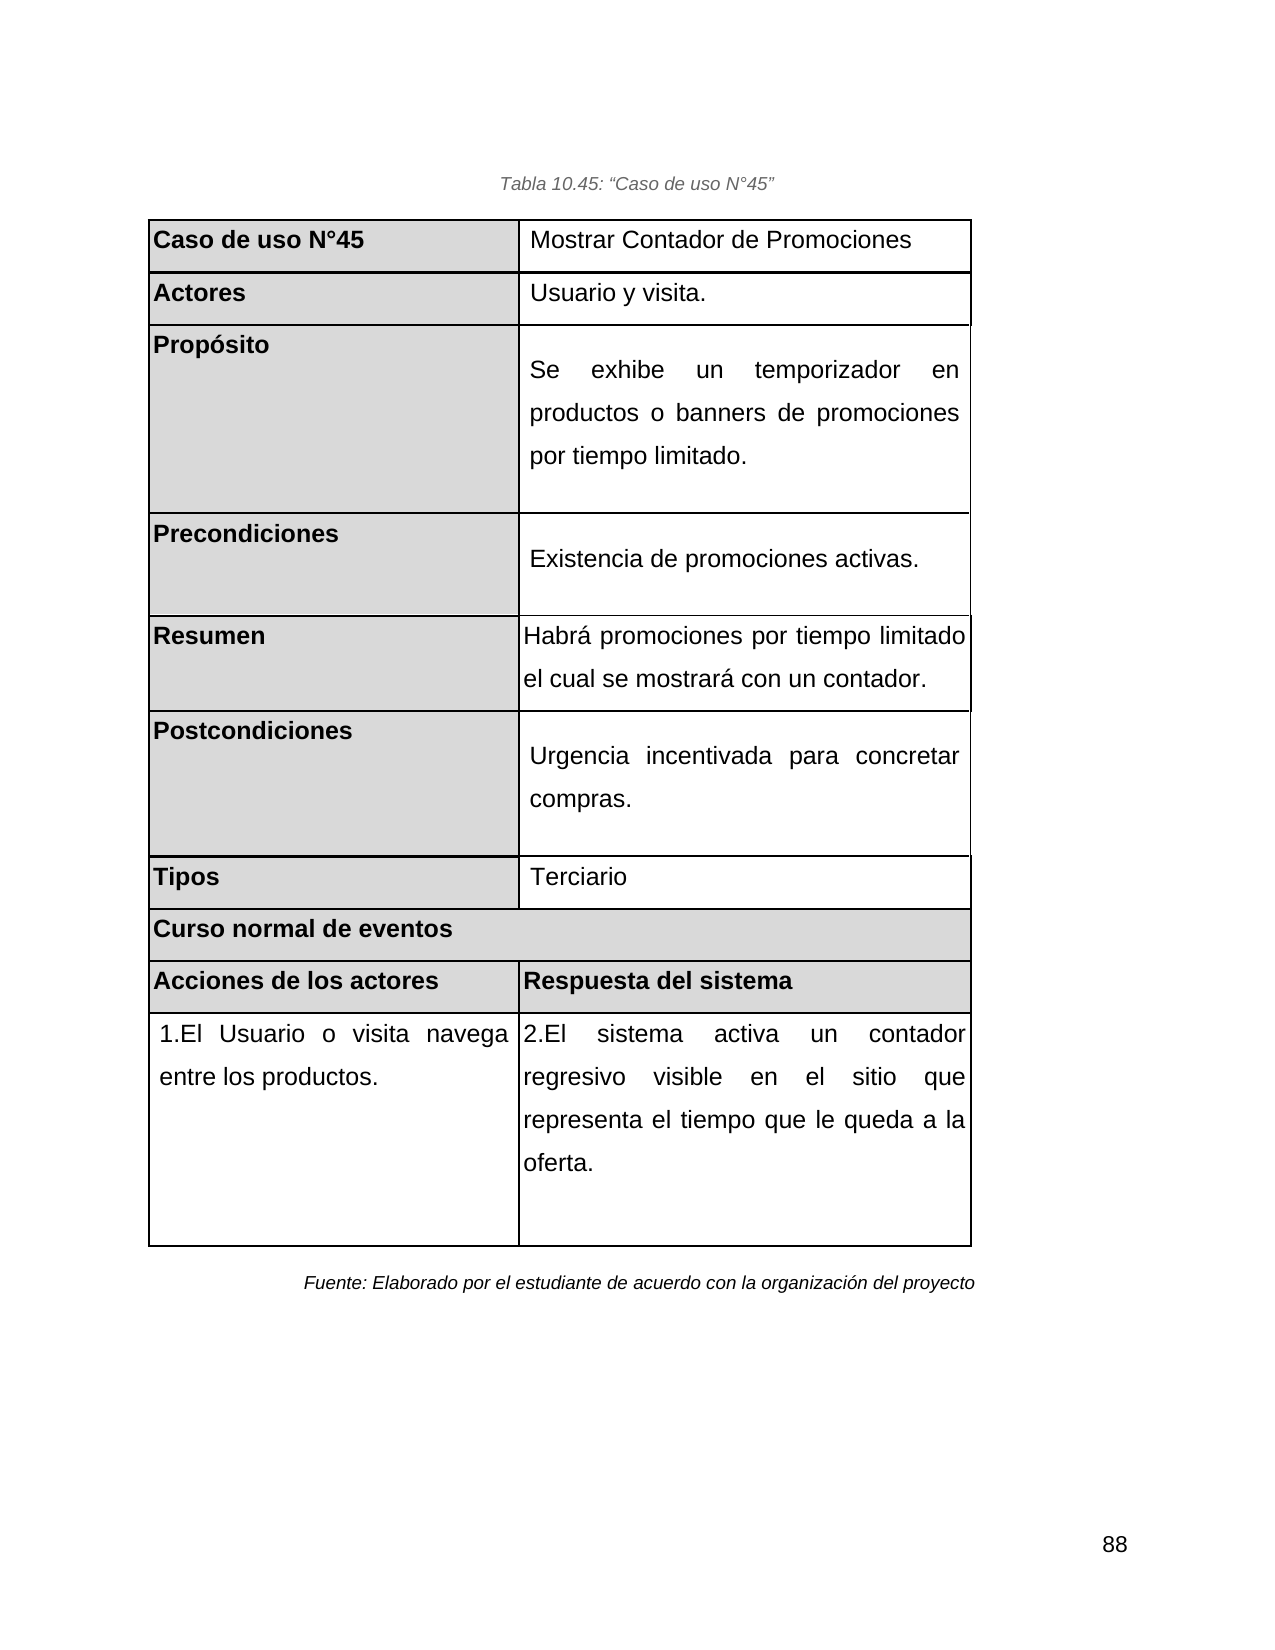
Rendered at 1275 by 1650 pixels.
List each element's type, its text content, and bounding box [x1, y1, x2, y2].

table_cell Habrá promociones por tiempo limitado el cual se mostrará con un contador. [520, 615, 970, 710]
table_cell Respuesta del sistema [520, 962, 970, 1012]
table_cell Usuario y visita. [520, 274, 970, 324]
text Fuente: Elaborado por el estudiante de acuerdo con la organización del proyecto [148, 1272, 1127, 1294]
table_cell Resumen [150, 617, 518, 710]
table_cell Acciones de los actores [150, 962, 518, 1012]
table_cell Curso normal de eventos [150, 910, 970, 960]
table_header Caso de uso N°45 [150, 221, 518, 271]
table_header Mostrar Contador de Promociones [520, 221, 970, 271]
table_cell Terciario [520, 855, 970, 908]
subtitle Tabla 10.45: “Caso de uso N°45” [148, 173, 1127, 194]
table_cell Postcondiciones [150, 712, 518, 855]
table_cell Existencia de promociones activas. [520, 512, 970, 614]
table_cell Propósito [150, 326, 518, 512]
table_cell Precondiciones [150, 514, 518, 614]
table_cell Urgencia incentivada para concretar compras. [520, 710, 970, 855]
table_cell 1.El Usuario o visita navega entre los productos. [150, 1014, 518, 1245]
table_cell Actores [150, 274, 518, 324]
table_cell Se exhibe un temporizador en productos o banners de promociones por tiempo limitado. [520, 324, 970, 512]
table_cell Tipos [150, 858, 518, 908]
table_cell 2.El sistema activa un contador regresivo visible en el sitio que representa el tiempo que le queda a la oferta. [520, 1014, 970, 1245]
